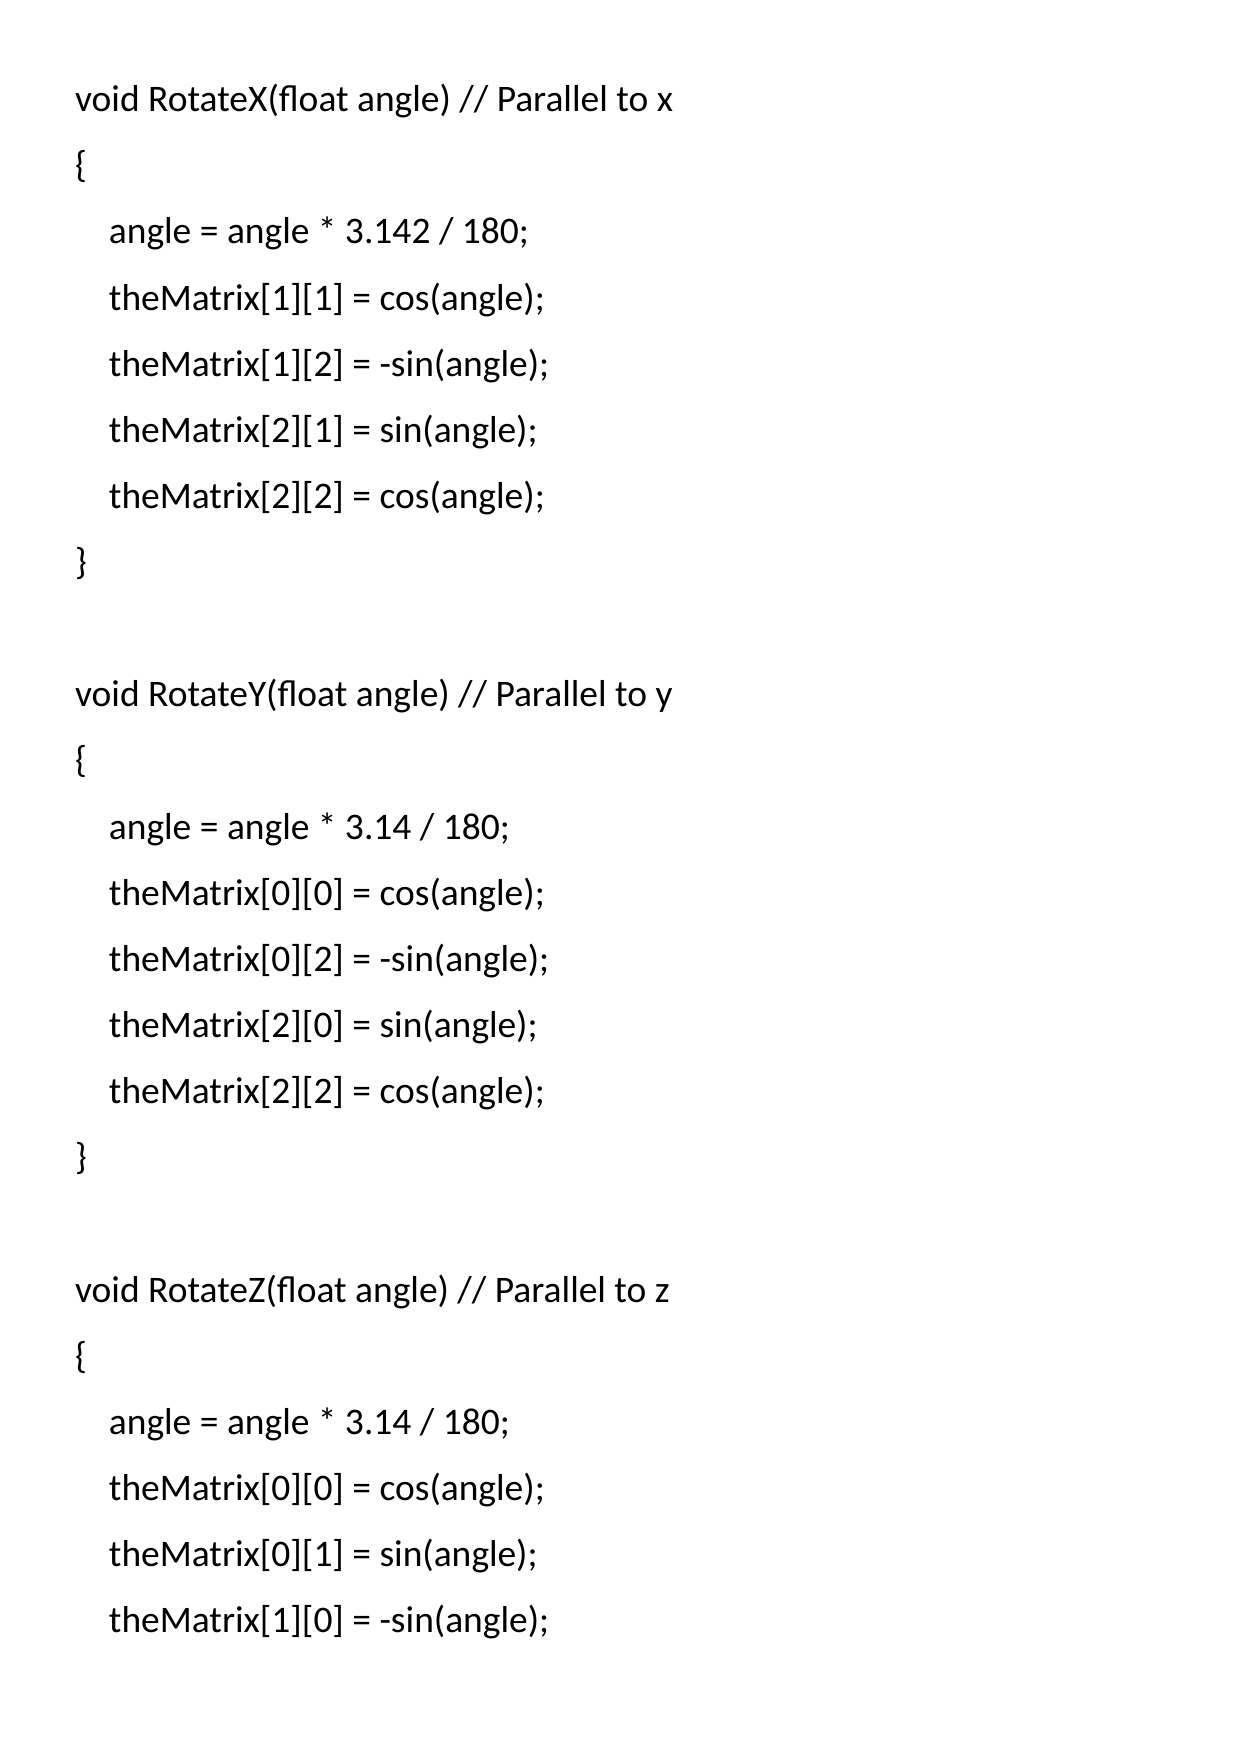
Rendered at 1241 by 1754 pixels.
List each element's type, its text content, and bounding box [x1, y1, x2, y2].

text } [75, 538, 1165, 584]
text void RotateY(float angle) // Parallel to y [75, 670, 1165, 716]
text theMatrix[1][2] = -sin(angle); [75, 339, 1165, 385]
text void RotateZ(float angle) // Parallel to z [75, 1266, 1165, 1311]
text { [75, 1332, 1165, 1378]
text theMatrix[2][2] = cos(angle); [75, 1067, 1165, 1113]
text angle = angle * 3.14 / 180; [75, 1398, 1165, 1444]
text theMatrix[2][1] = sin(angle); [75, 406, 1165, 452]
text } [75, 1133, 1165, 1179]
text angle = angle * 3.14 / 180; [75, 803, 1165, 848]
text angle = angle * 3.142 / 180; [75, 207, 1165, 253]
text { [75, 141, 1165, 187]
text theMatrix[1][0] = -sin(angle); [75, 1596, 1165, 1642]
text void RotateX(float angle) // Parallel to x [75, 75, 1165, 121]
text theMatrix[0][0] = cos(angle); [75, 869, 1165, 914]
text theMatrix[0][2] = -sin(angle); [75, 935, 1165, 981]
text { [75, 736, 1165, 782]
text theMatrix[0][0] = cos(angle); [75, 1464, 1165, 1510]
text theMatrix[0][1] = sin(angle); [75, 1530, 1165, 1576]
text theMatrix[2][0] = sin(angle); [75, 1001, 1165, 1047]
text theMatrix[2][2] = cos(angle); [75, 472, 1165, 518]
text theMatrix[1][1] = cos(angle); [75, 273, 1165, 319]
